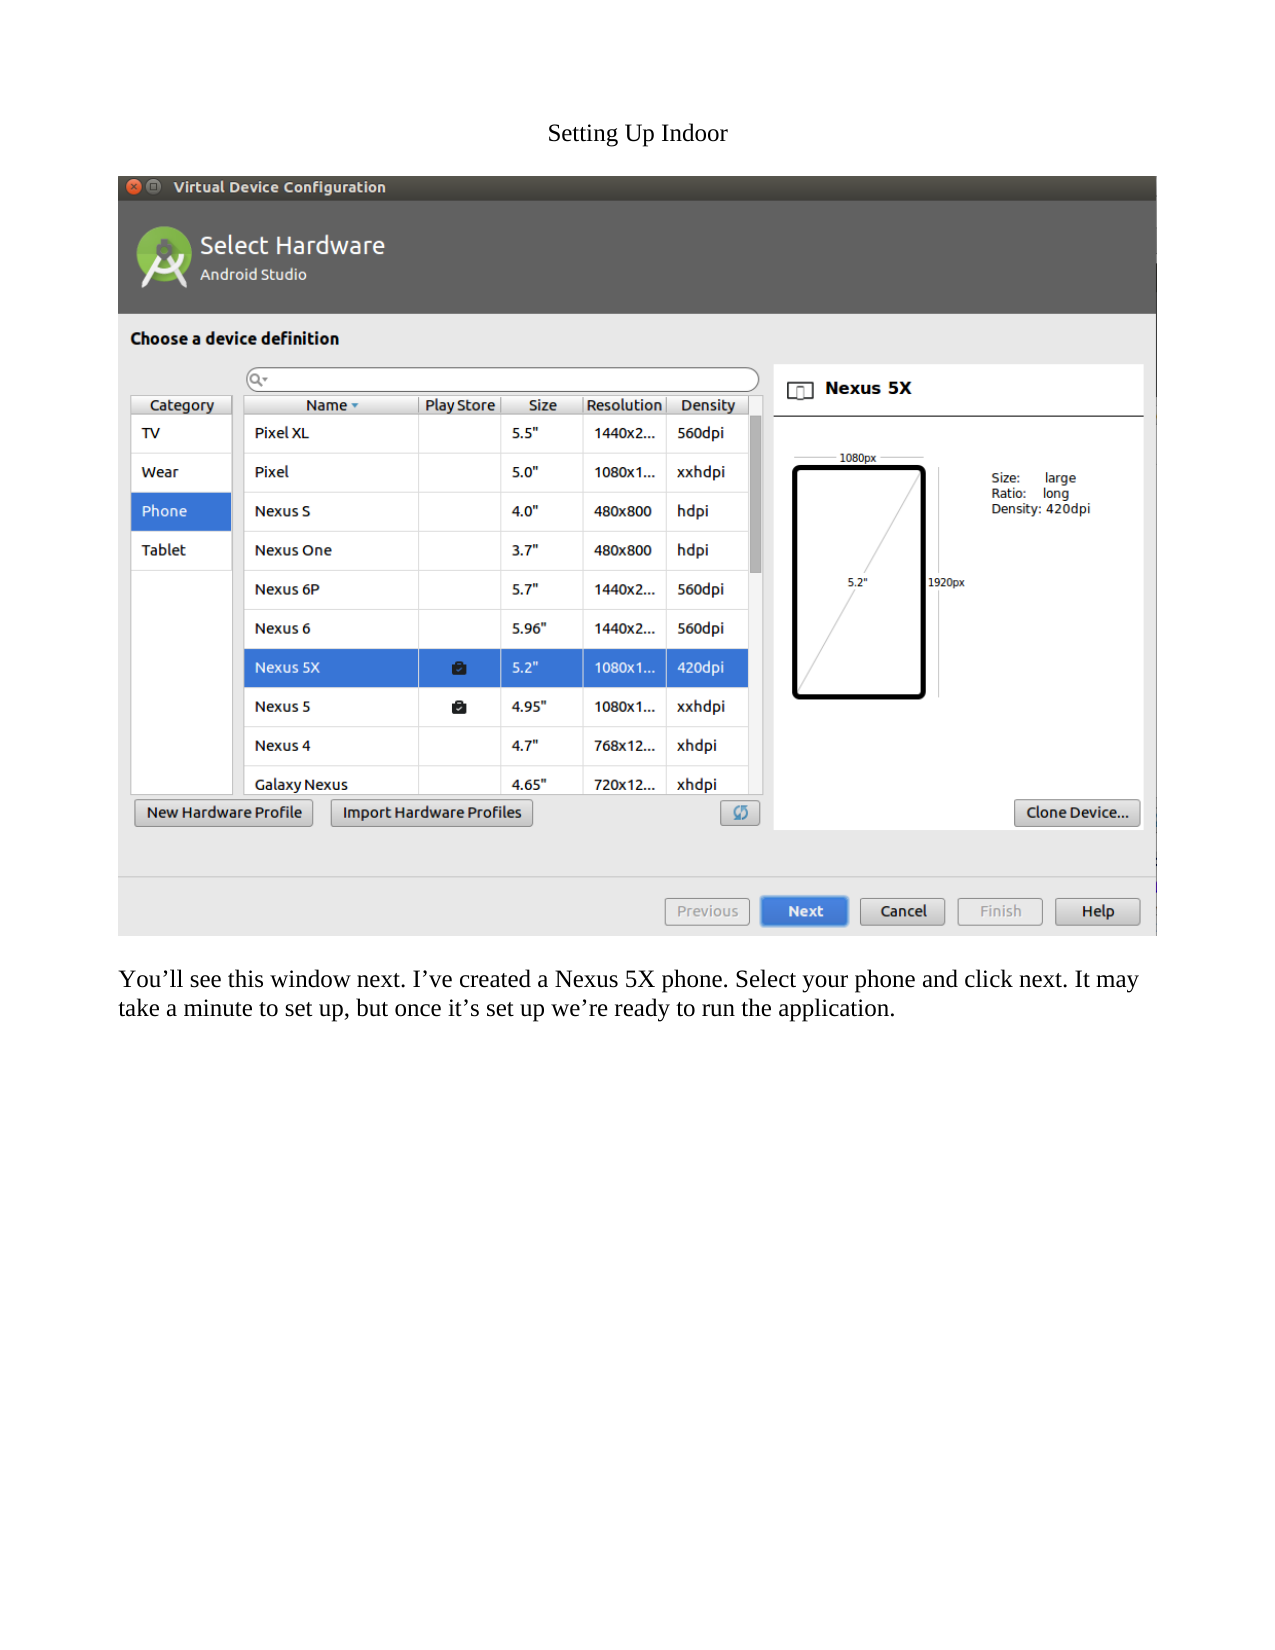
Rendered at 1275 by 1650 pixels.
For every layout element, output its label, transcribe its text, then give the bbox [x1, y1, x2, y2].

text You’ll see this window next. I’ve created a Nexus 5X phone. Select your phone and click next. It may take a minute to set up, but once it’s set up we’re ready to run the application. [118, 964, 1157, 1022]
picture [118, 176, 1157, 936]
